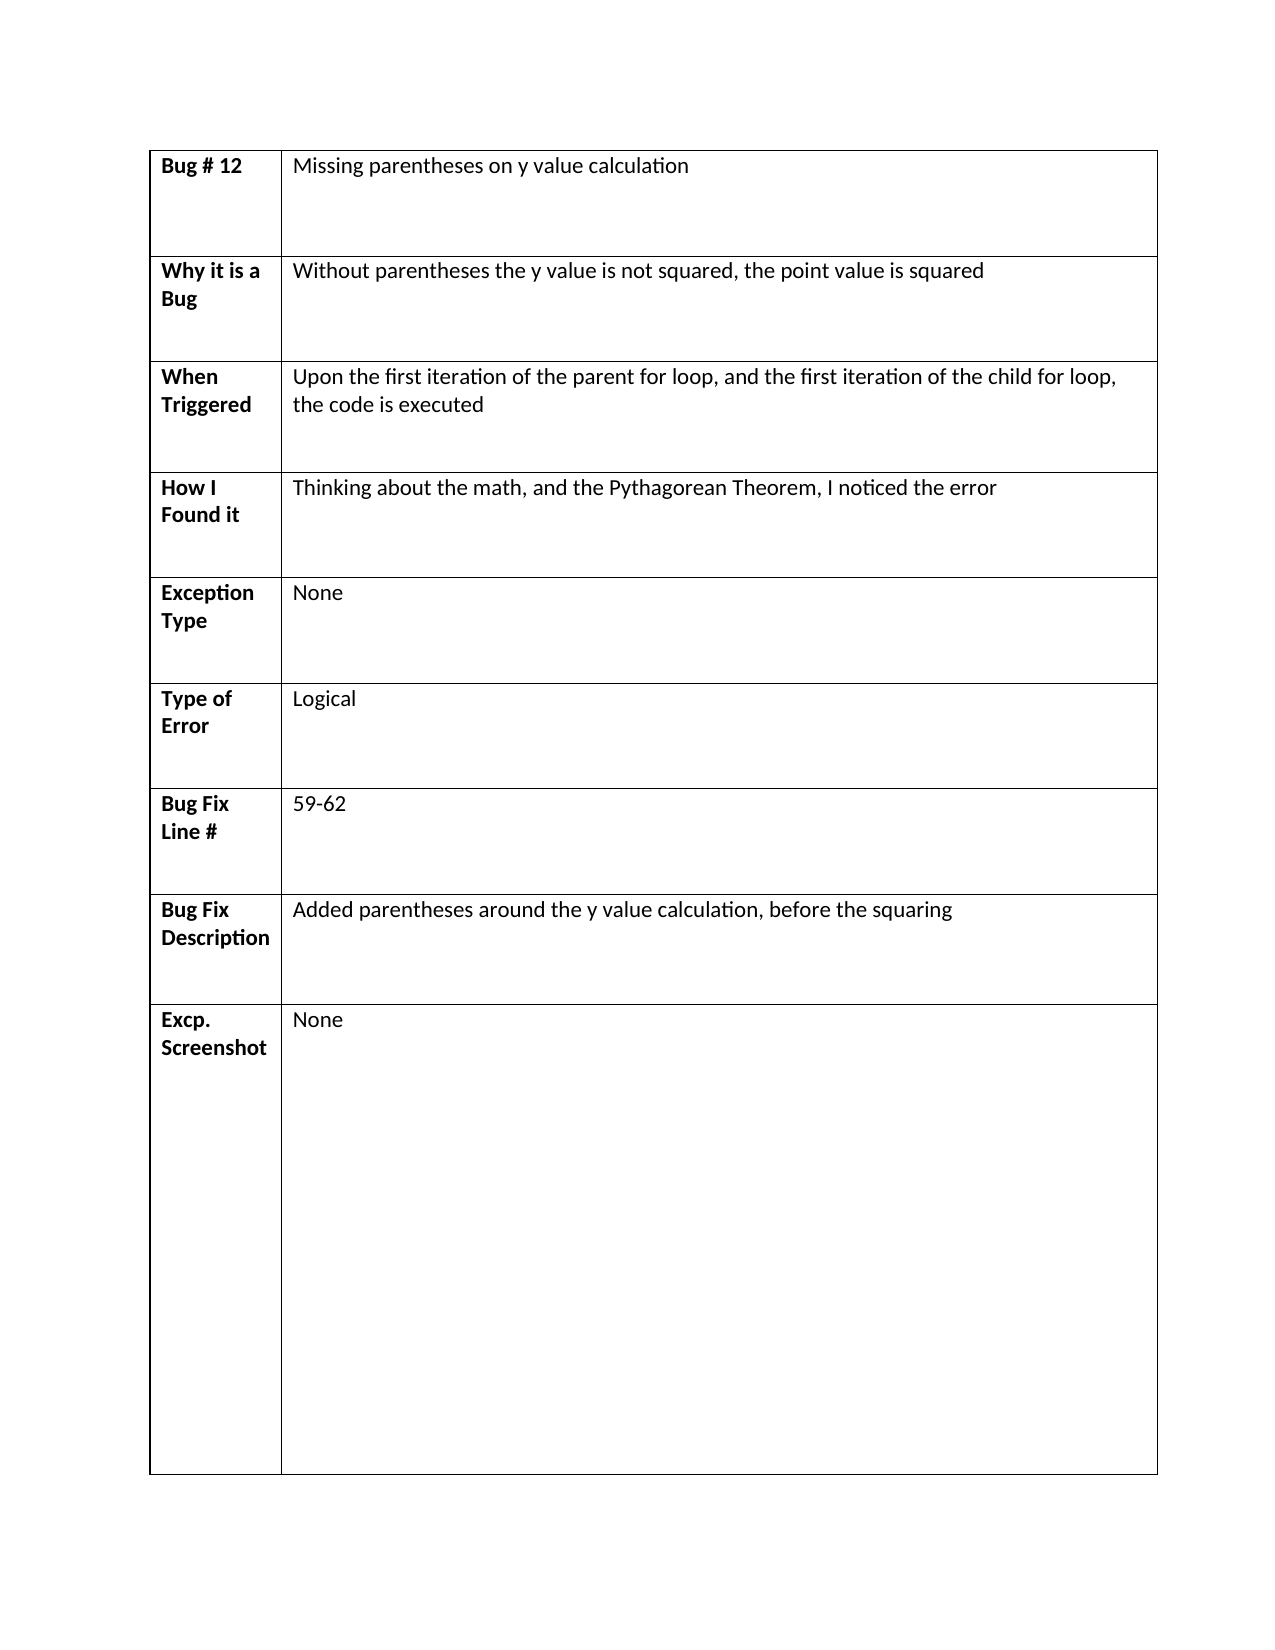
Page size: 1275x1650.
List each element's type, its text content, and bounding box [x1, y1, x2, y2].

table_cell Bug Fix Description [151, 895, 281, 1004]
table_cell Logical [282, 684, 1157, 788]
table_cell 59-62 [282, 789, 1157, 894]
table_cell How I Found it [151, 473, 281, 577]
table_cell Excp. Screenshot [151, 1005, 281, 1473]
table_cell Added parentheses around the y value calculation, before the squaring [282, 895, 1157, 1004]
table_cell Exception Type [151, 578, 281, 683]
table_cell Upon the first iteration of the parent for loop, and the first iteration of the child for loop, the code is executed [282, 362, 1157, 472]
table_cell Bug # 12 [151, 151, 281, 256]
table_cell Without parentheses the y value is not squared, the point value is squared [282, 257, 1157, 361]
table_cell Why it is a Bug [151, 257, 281, 361]
table_cell None [282, 578, 1157, 683]
table_cell When Triggered [151, 362, 281, 472]
table_cell Bug Fix Line # [151, 789, 281, 894]
table_cell Type of Error [151, 684, 281, 788]
table_cell None [282, 1005, 1157, 1473]
table_cell Missing parentheses on y value calculation [282, 151, 1157, 256]
table_cell Thinking about the math, and the Pythagorean Theorem, I noticed the error [282, 473, 1157, 577]
